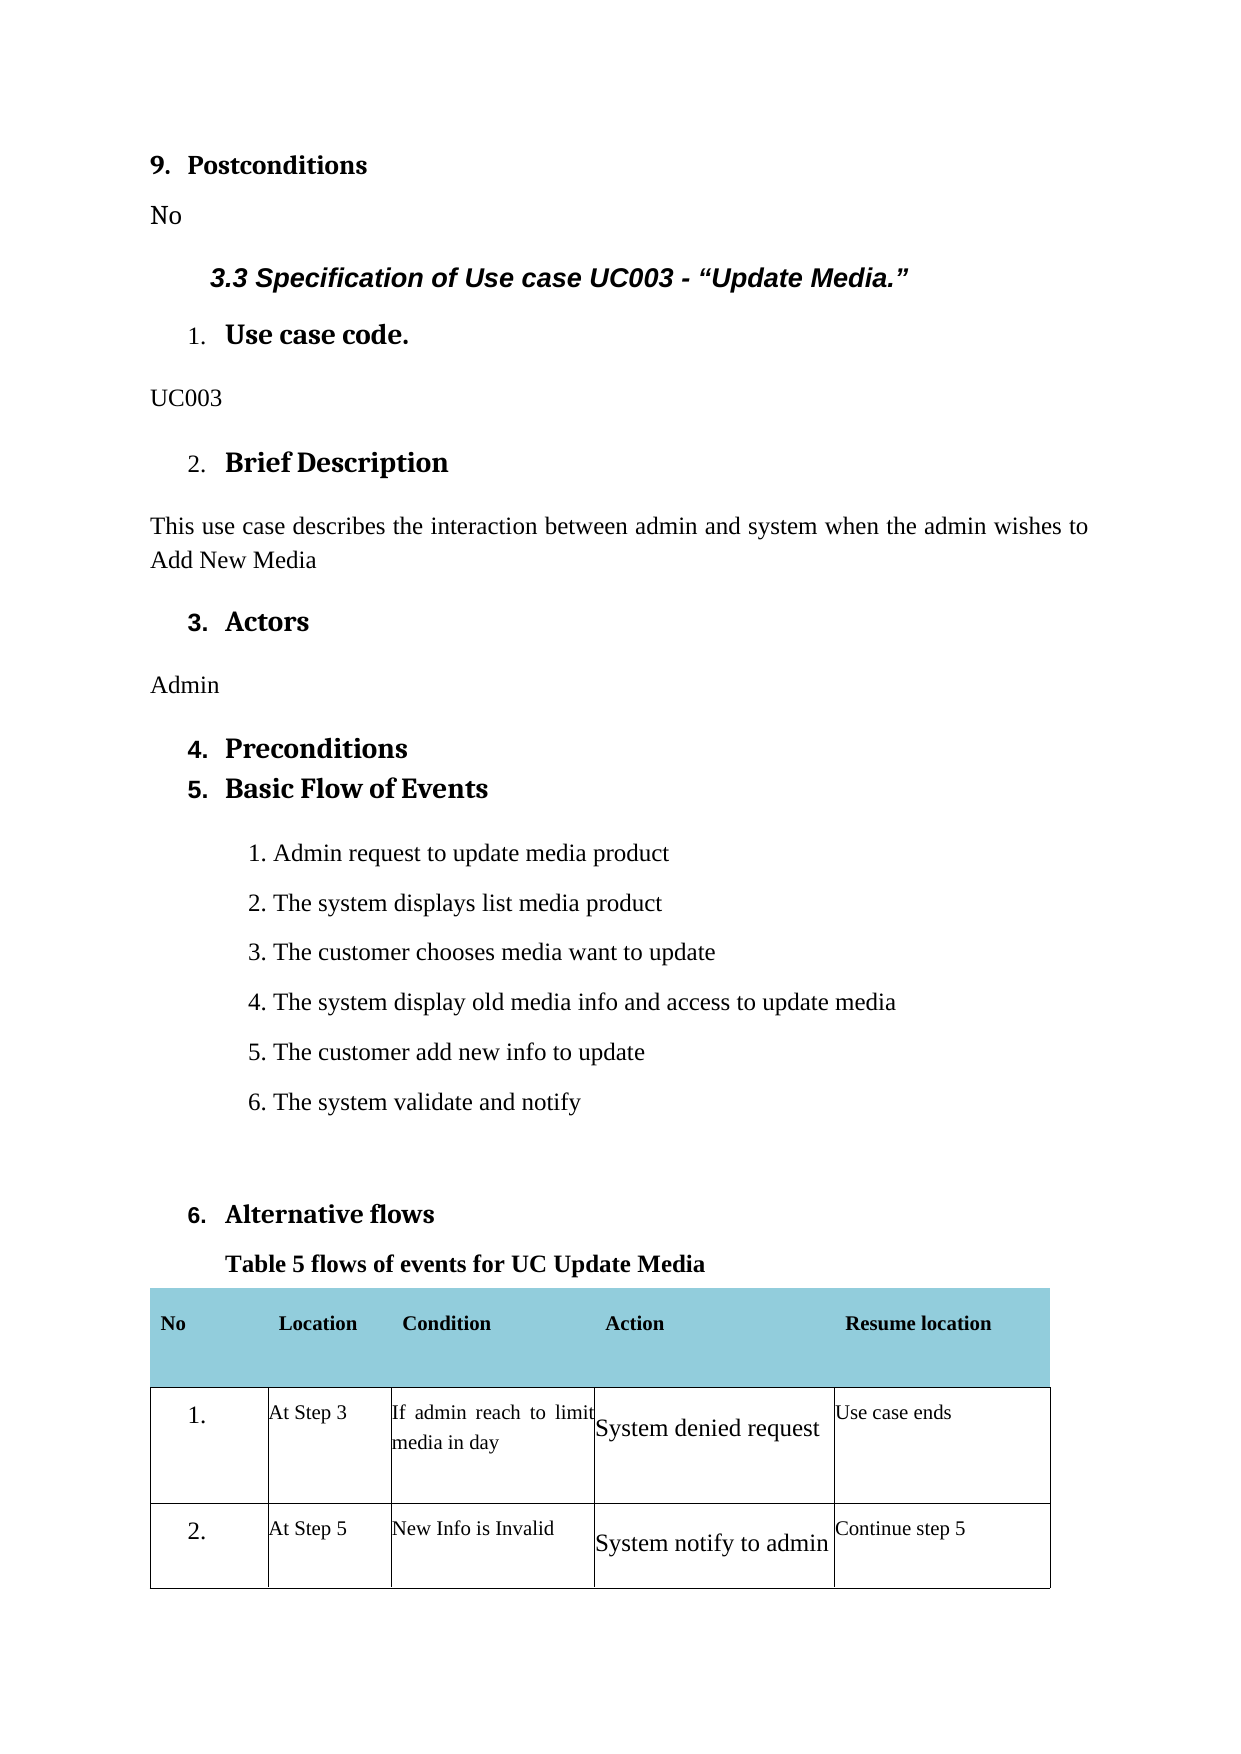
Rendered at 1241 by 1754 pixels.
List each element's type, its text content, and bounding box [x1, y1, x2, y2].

table_cell New Info is Invalid [392, 1504, 594, 1587]
table_cell At Step 5 [269, 1504, 391, 1587]
list Preconditions [187, 732, 1090, 766]
list Brief Description [187, 446, 1090, 479]
list Basic Flow of Events [187, 773, 1090, 806]
table_header Location [268, 1288, 392, 1387]
text Table 5 flows of events for UC Update Media [150, 1261, 573, 1276]
text 5. The customer add new info to update [248, 1037, 1090, 1066]
text No [150, 200, 1090, 231]
table_header Resume location [835, 1288, 1050, 1387]
list Use case code. [187, 318, 1090, 352]
list Actors [187, 605, 1090, 638]
subtitle 3.3 Specification of Use case UC003 - “Update Media.” [210, 262, 1090, 293]
list Alternative flows [187, 1199, 1090, 1230]
table_cell 1. [151, 1388, 268, 1503]
table_cell At Step 3 [269, 1388, 391, 1503]
text This use case describes the interaction between admin and system when the admin wishes to Add New Media [150, 511, 1090, 574]
table_cell If admin reach to limit media in day [392, 1388, 594, 1503]
table_header Action [595, 1288, 835, 1387]
text 3. The customer chooses media want to update [248, 937, 1090, 966]
text Table 5 flows of events for UC Update Media [576, 1261, 1090, 1276]
text Admin [150, 670, 1090, 699]
text 4. The system display old media info and access to update media [248, 987, 1090, 1016]
text 6. The system validate and notify [248, 1087, 1090, 1116]
text 1. Admin request to update media product [248, 838, 1090, 867]
table_cell Continue step 5 [835, 1504, 1050, 1587]
table_cell System denied request [595, 1388, 834, 1503]
table_header No [150, 1288, 268, 1387]
text 2. The system displays list media product [248, 888, 1090, 916]
table_cell 2. [151, 1504, 268, 1587]
table_cell Use case ends [835, 1388, 1050, 1503]
table_cell System notify to admin [595, 1504, 834, 1587]
table_header Condition [392, 1288, 595, 1387]
text UC003 [150, 383, 1090, 412]
list Postconditions [150, 150, 1090, 181]
